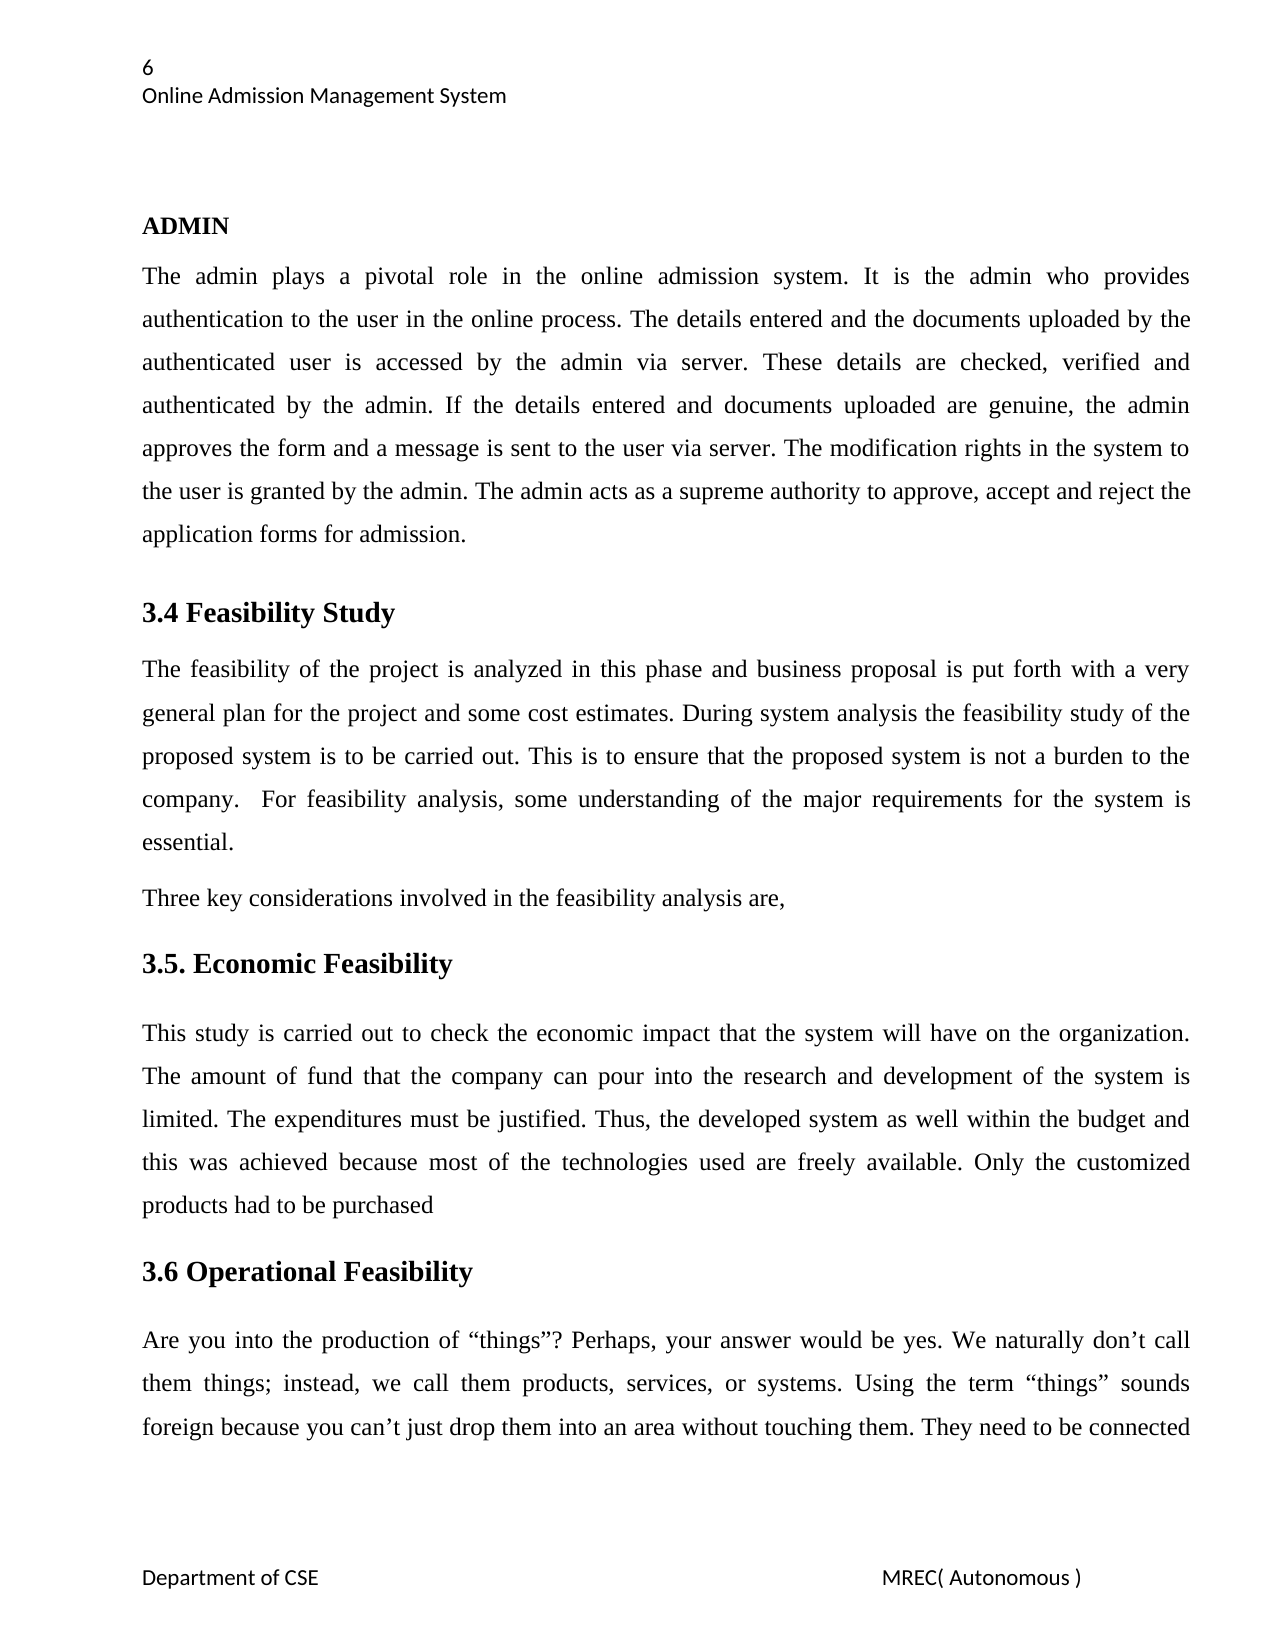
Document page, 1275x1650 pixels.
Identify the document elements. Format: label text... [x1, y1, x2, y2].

text The feasibility of the project is analyzed in this phase and business proposal is put forth with a very general plan for the project and some cost estimates. During system analysis the feasibility study of the proposed system is to be carried out. This is to ensure that the proposed system is not a burden to the company. For feasibility analysis, some understanding of the major requirements for the system is essential. [142, 654, 1192, 856]
text 3.4 Feasibility Study [142, 595, 1192, 629]
text 3.6 Operational Feasibility [142, 1254, 1192, 1288]
text 3.5. Economic Feasibility [142, 947, 1192, 980]
text Three key considerations involved in the feasibility analysis are, [142, 883, 1192, 911]
text This study is carried out to check the economic impact that the system will have on the organization. The amount of fund that the company can pour into the research and development of the system is limited. The expenditures must be justified. Thus, the developed system as well within the budget and this was achieved because most of the technologies used are freely available. Only the customized products had to be purchased [142, 1018, 1192, 1219]
text The admin plays a pivotal role in the online admission system. It is the admin who provides authentication to the user in the online process. The details entered and the documents uploaded by the authenticated user is accessed by the admin via server. These details are checked, verified and authenticated by the admin. If the details entered and documents uploaded are genuine, the admin approves the form and a message is sent to the user via server. The modification rights in the system to the user is granted by the admin. The admin acts as a supreme authority to approve, accept and reject the application forms for admission. [142, 261, 1192, 548]
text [142, 1325, 1192, 1440]
text ADMIN [142, 211, 1192, 240]
